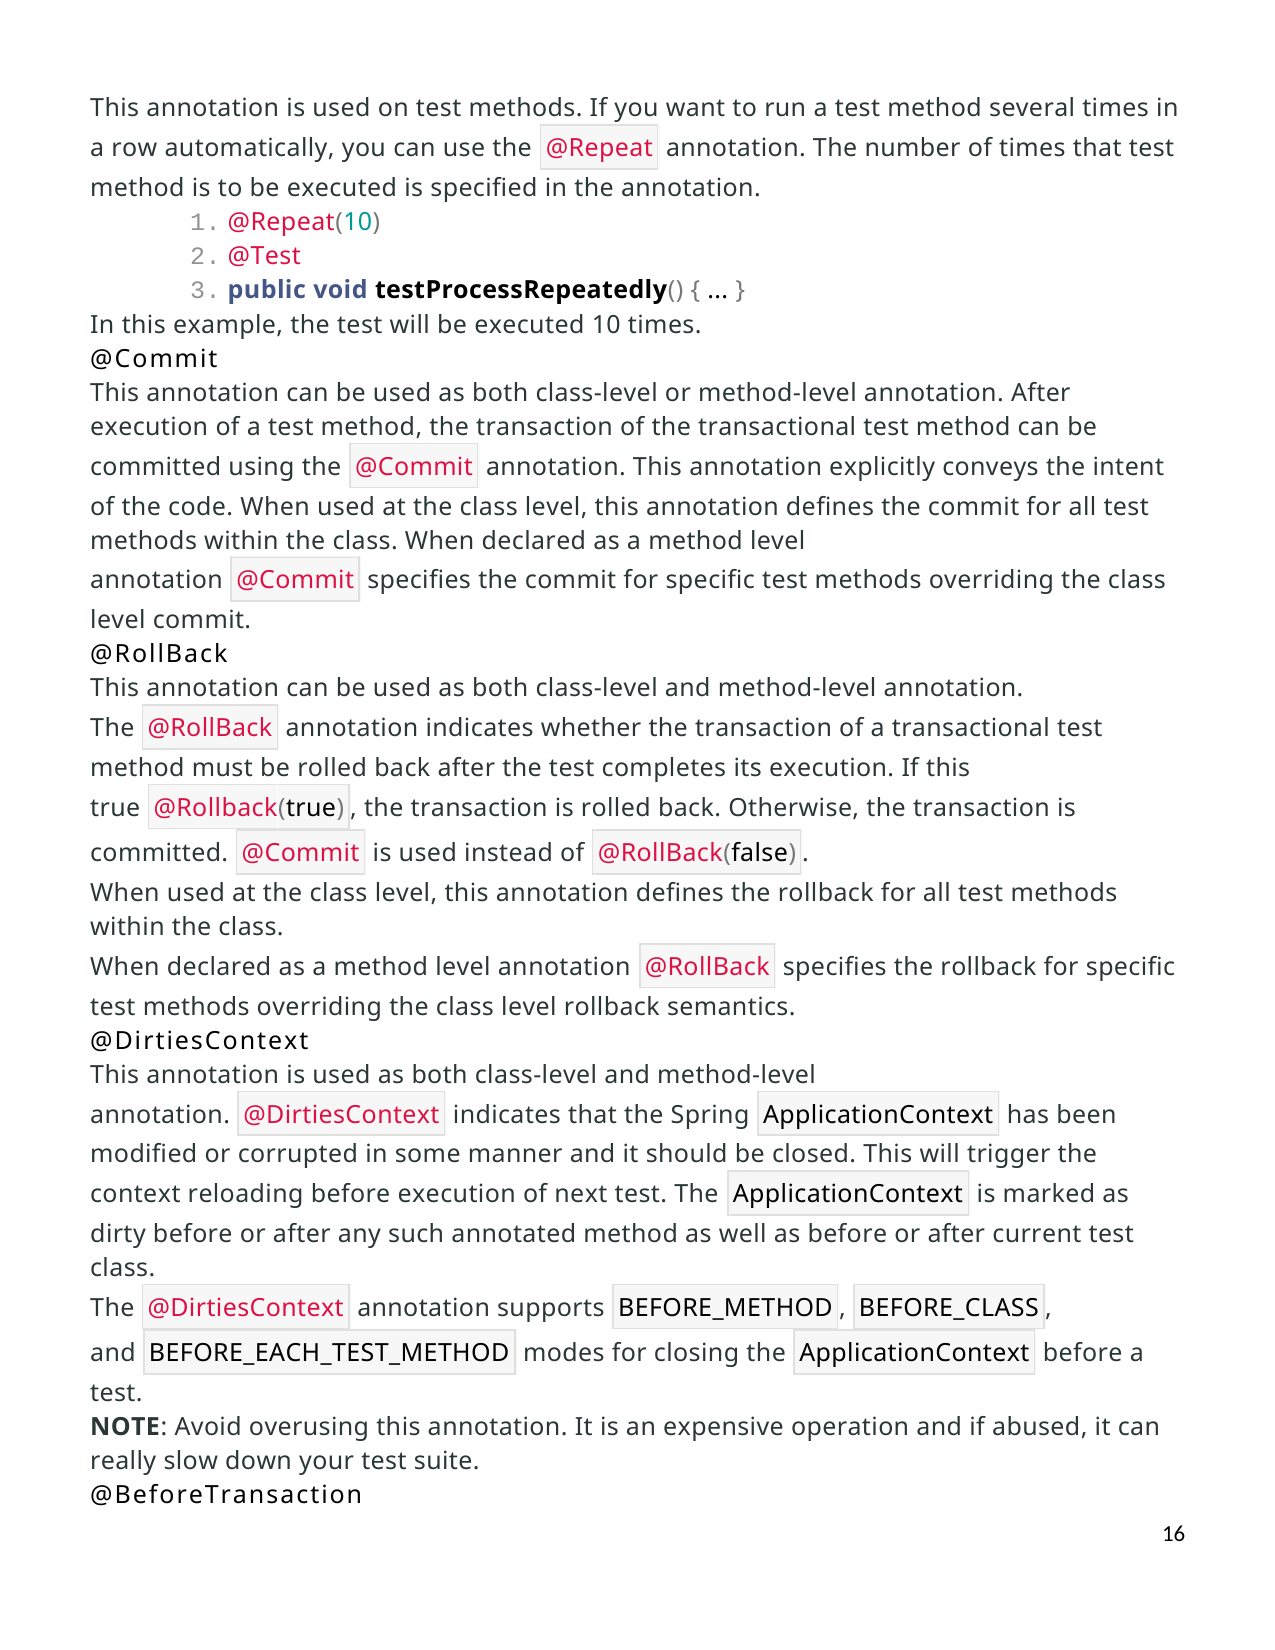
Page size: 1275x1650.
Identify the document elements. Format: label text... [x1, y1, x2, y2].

text NOTE: Avoid overusing this annotation. It is an expensive operation and if abused, it can really slow down your test suite. [90, 1409, 1185, 1477]
text @RollBack [90, 636, 1185, 670]
text This annotation can be used as both class-level and method-level annotation. The @RollBack annotation indicates whether the transaction of a transactional test method must be rolled back after the test completes its execution. If this true @Rollback(true), the transaction is rolled back. Otherwise, the transaction is committed. @Commit is used instead of @RollBack(false). [90, 670, 1185, 875]
text @BeforeTransaction [90, 1477, 1185, 1511]
text When declared as a method level annotation @RollBack specifies the rollback for specific test methods overriding the class level rollback semantics. [90, 943, 1185, 1022]
text @DirtiesContext [90, 1022, 1185, 1056]
text @Commit [90, 341, 1185, 374]
text The @DirtiesContext annotation supports BEFORE_METHOD, BEFORE_CLASS, and BEFORE_EACH_TEST_METHOD modes for closing the ApplicationContext before a test. [90, 1284, 1185, 1409]
list @Test [190, 238, 1185, 272]
text This annotation can be used as both class-level or method-level annotation. After execution of a test method, the transaction of the transactional test method can be committed using the @Commit annotation. This annotation explicitly conveys the intent of the code. When used at the class level, this annotation defines the commit for all test methods within the class. When declared as a method level annotation @Commit specifies the commit for specific test methods overriding the class level commit. [90, 374, 1185, 636]
list public void testProcessRepeatedly() { ... } [190, 272, 1185, 306]
text When used at the class level, this annotation defines the rollback for all test methods within the class. [90, 875, 1185, 943]
text In this example, the test will be executed 10 times. [90, 306, 1185, 341]
text This annotation is used on test methods. If you want to run a test method several times in a row automatically, you can use the @Repeat annotation. The number of times that test method is to be executed is specified in the annotation. [90, 90, 1185, 204]
list @Repeat(10) [190, 204, 1185, 238]
text This annotation is used as both class-level and method-level annotation. @DirtiesContext indicates that the Spring ApplicationContext has been modified or corrupted in some manner and it should be closed. This will trigger the context reloading before execution of next test. The ApplicationContext is marked as dirty before or after any such annotated method as well as before or after current test class. [90, 1056, 1185, 1284]
